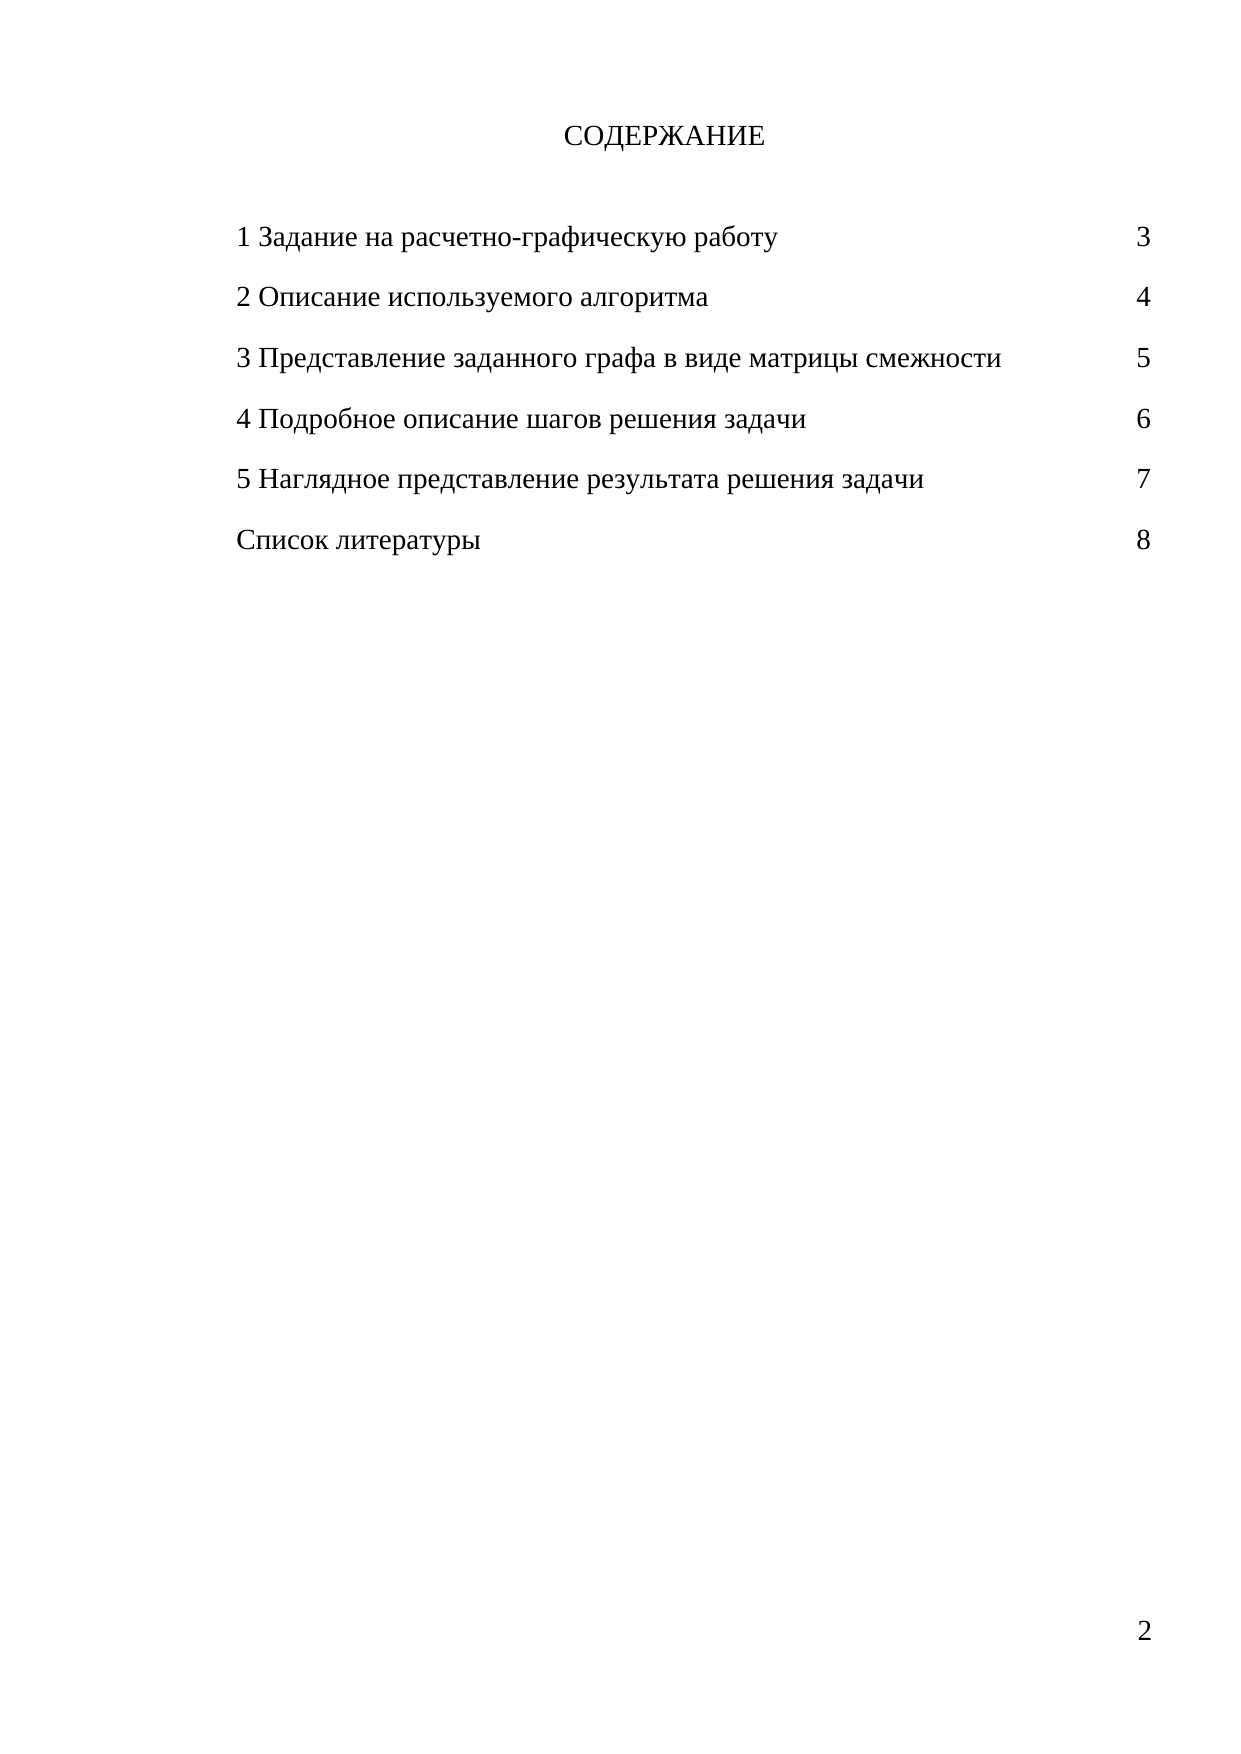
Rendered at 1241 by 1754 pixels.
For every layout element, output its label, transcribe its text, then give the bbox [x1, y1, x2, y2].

text 5 Наглядное представление результата решения задачи 7 [177, 462, 1152, 495]
text 1 Задание на расчетно-графическую работу 3 [177, 219, 1152, 252]
text 4 Подробное описание шагов решения задачи 6 [177, 401, 1152, 434]
text 3 Представление заданного графа в виде матрицы смежности 5 [177, 340, 1152, 374]
text СОДЕРЖАНИЕ [177, 118, 1152, 152]
text Список литературы 8 [177, 522, 1152, 556]
text 2 Описание используемого алгоритма 4 [177, 279, 1152, 313]
